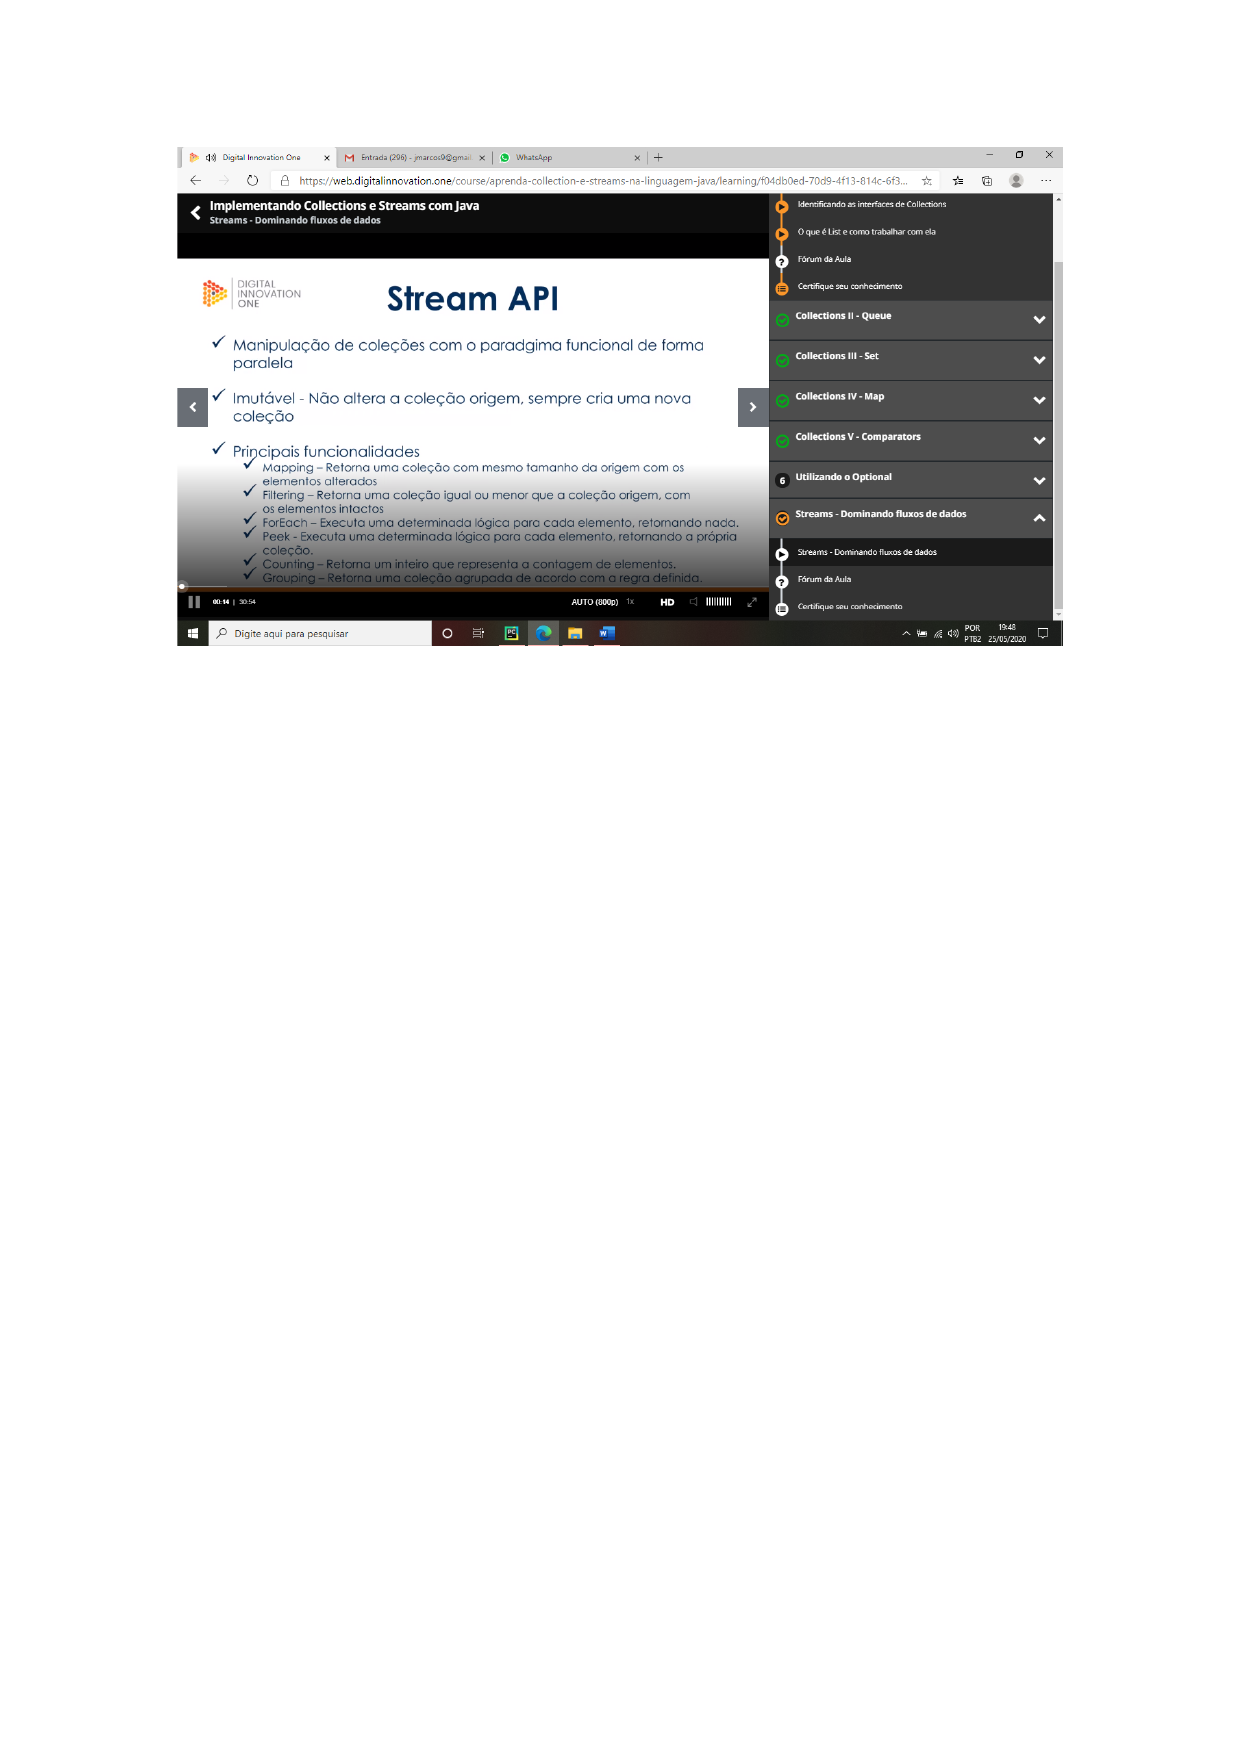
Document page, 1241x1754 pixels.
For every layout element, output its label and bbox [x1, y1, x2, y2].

picture [177, 147, 1063, 646]
